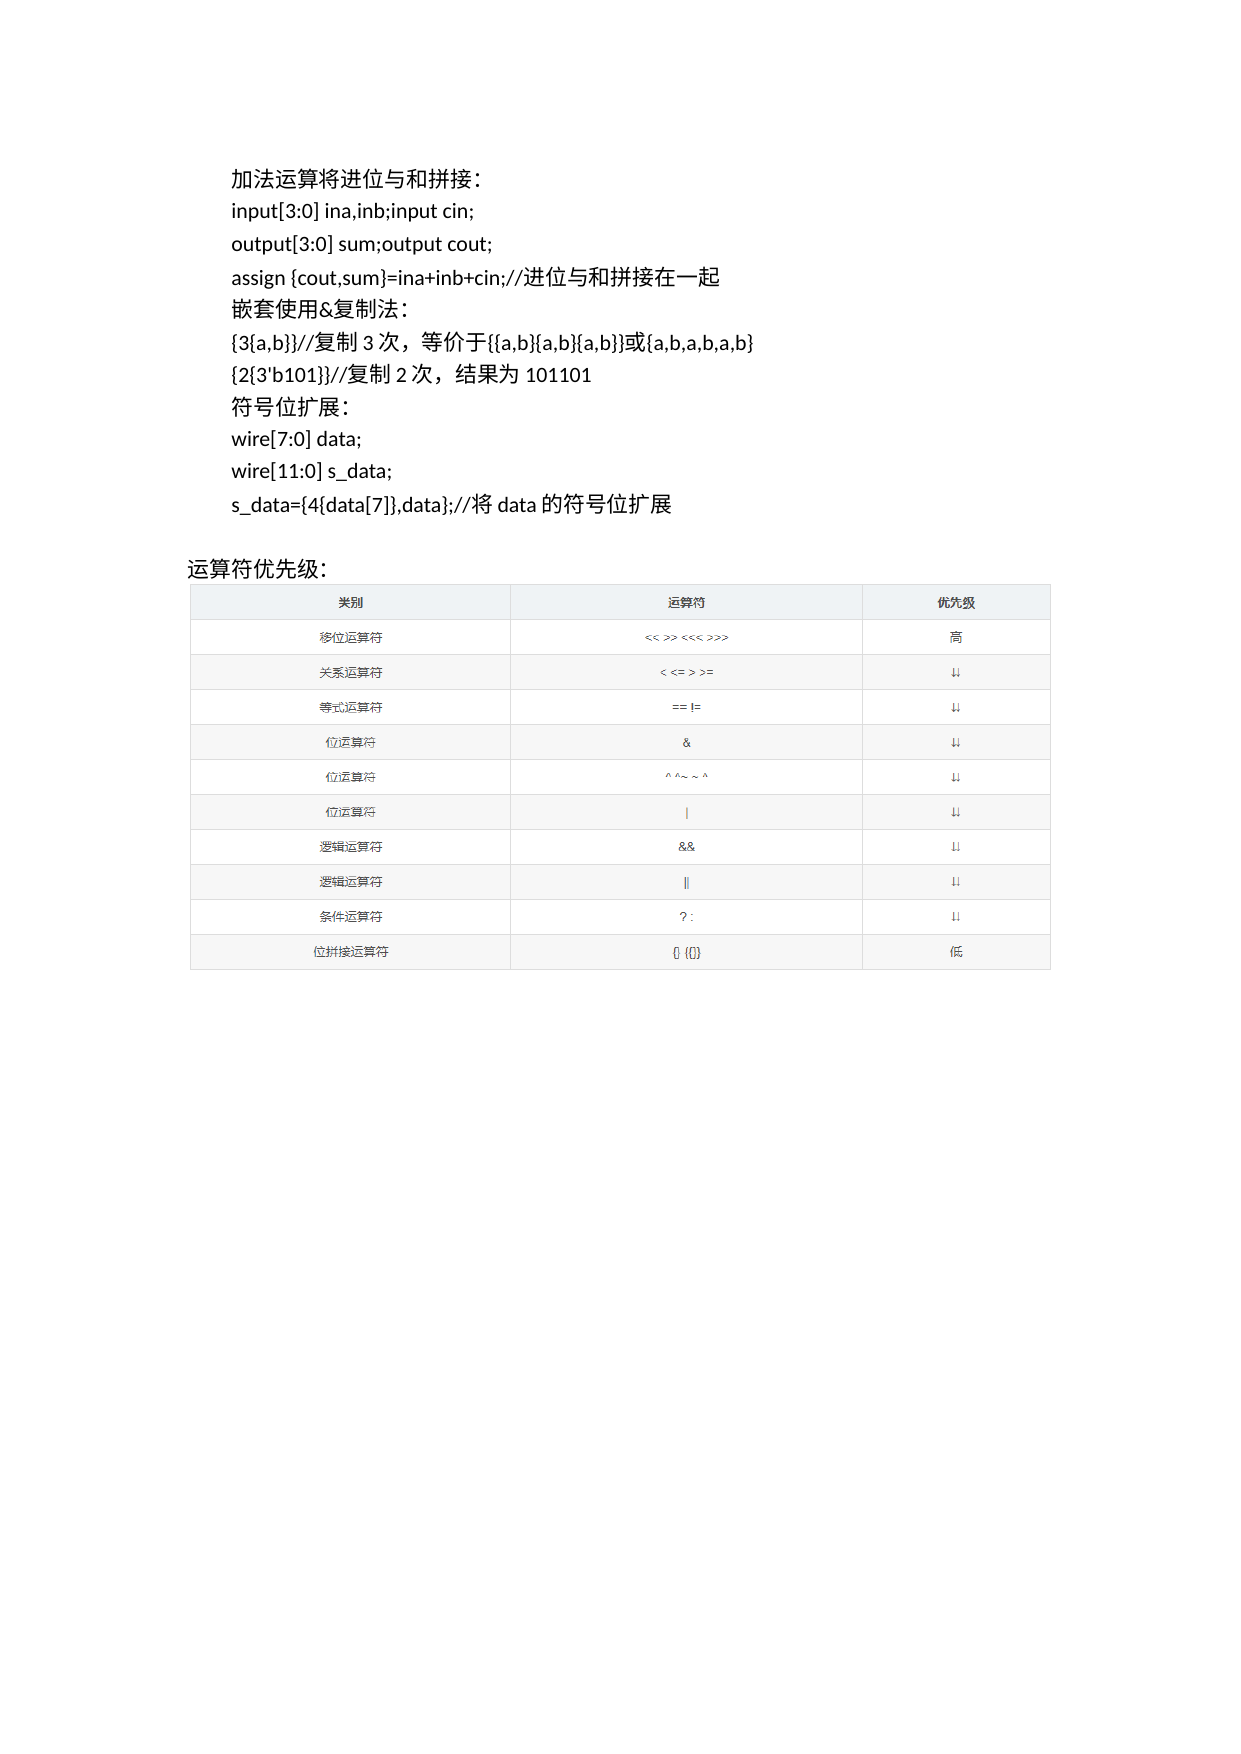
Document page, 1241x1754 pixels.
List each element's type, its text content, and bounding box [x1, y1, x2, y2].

text {3{a,b}}//复制3次，等价于{{a,b}{a,b}{a,b}}或{a,b,a,b,a,b} [187, 324, 1053, 357]
text wire[11:0] s_data; [187, 454, 1053, 487]
text input[3:0] ina,inb;input cin; [187, 194, 1053, 227]
text 嵌套使用&复制法： [187, 292, 1053, 324]
text wire[7:0] data; [187, 422, 1053, 454]
text output[3:0] sum;output cout; [187, 227, 1053, 259]
picture [187, 584, 1052, 971]
text assign {cout,sum}=ina+inb+cin;//进位与和拼接在一起 [187, 259, 1053, 292]
text 加法运算将进位与和拼接： [187, 162, 1053, 194]
text 符号位扩展： [187, 389, 1053, 422]
text s_data={4{data[7]},data};//将data的符号位扩展 [187, 487, 1053, 519]
text {2{3'b101}}//复制2次，结果为101101 [187, 357, 1053, 389]
text 运算符优先级： [187, 552, 1053, 584]
